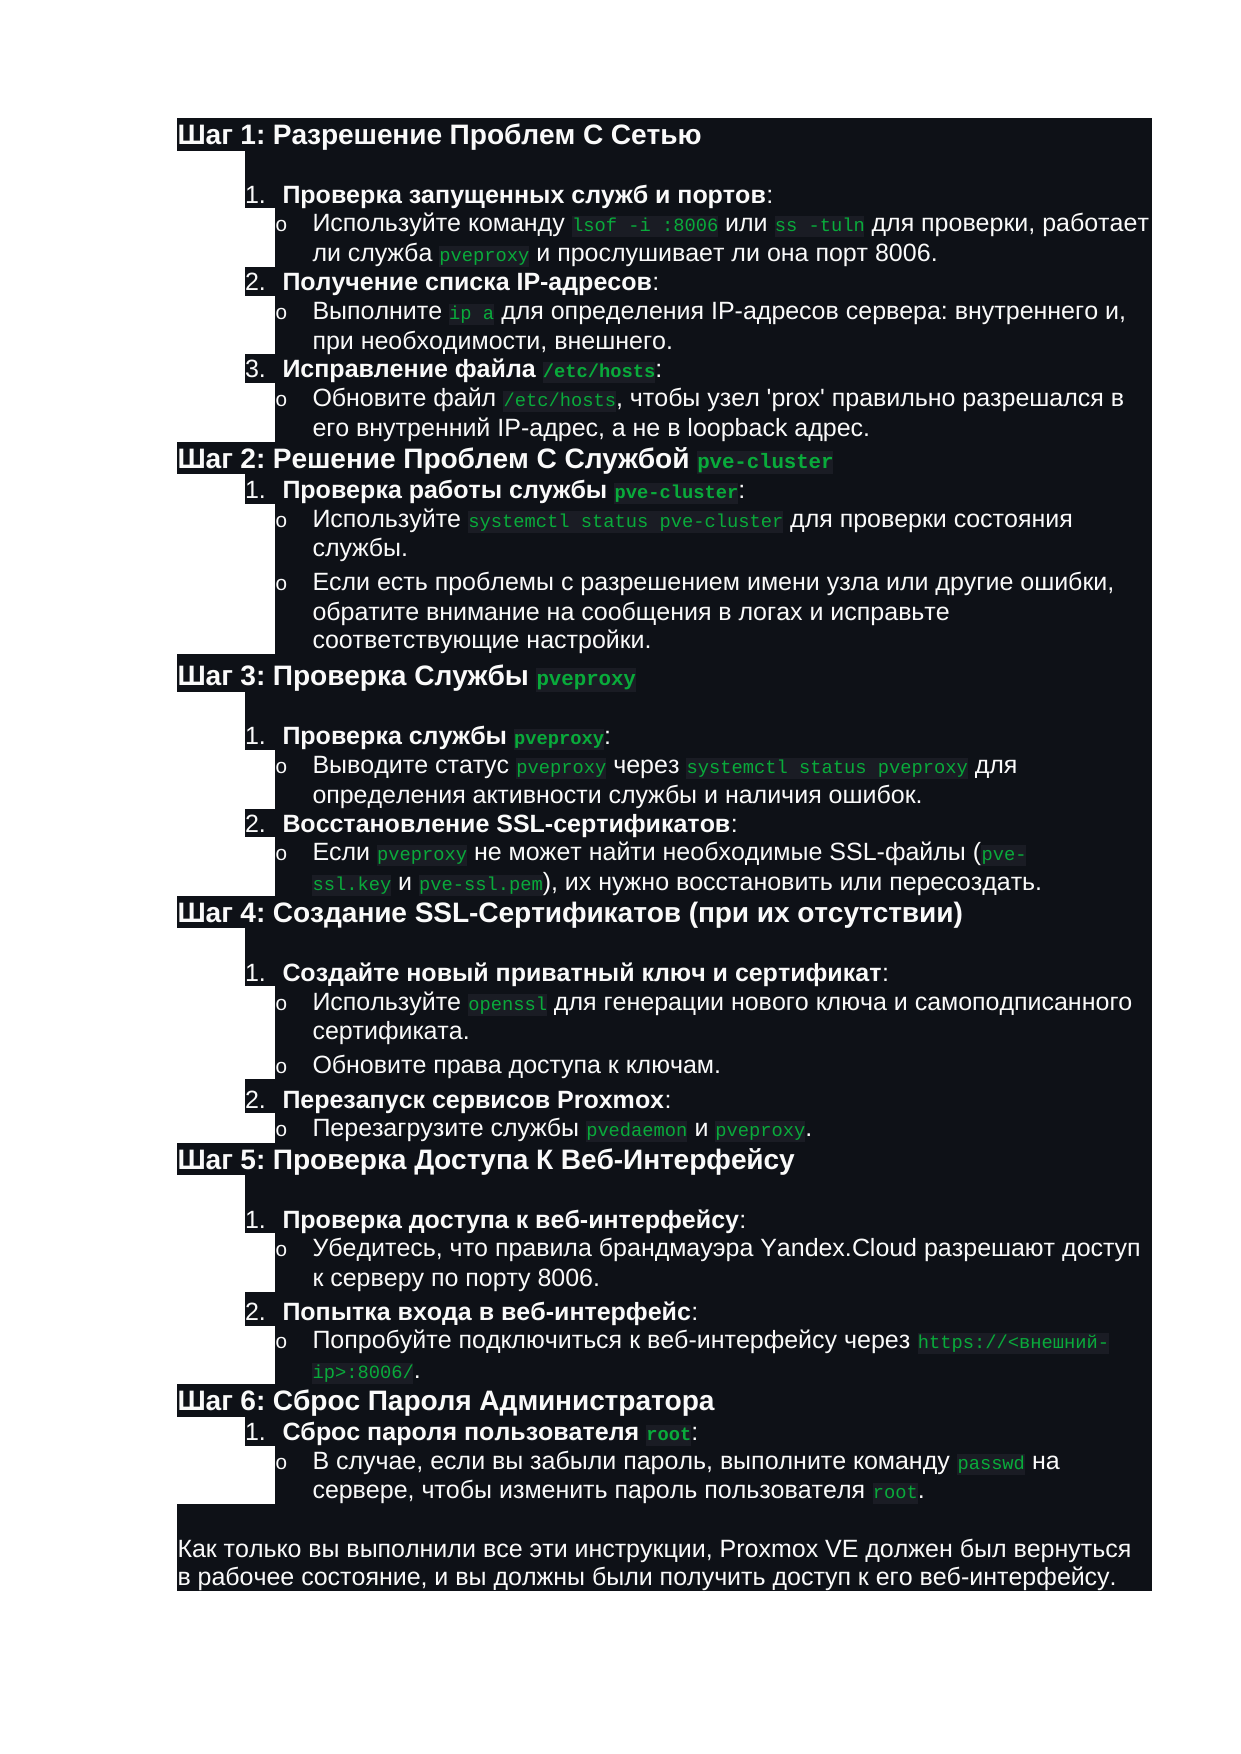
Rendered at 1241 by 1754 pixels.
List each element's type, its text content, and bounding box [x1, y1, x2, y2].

text Как только вы выполнили все эти инструкции, Proxmox VE должен был вернуться в рабочее состояние, и вы должны были получить доступ к его веб-интерфейсу. [177, 1534, 1152, 1591]
text Шаг 1: Разрешение Проблем С Сетью [177, 118, 1152, 151]
list Исправление файла /etc/hosts: [245, 354, 1152, 383]
list Используйте команду lsof -i :8006 или ss -tuln для проверки, работает ли служба pveproxy и прослушивает ли она порт 8006. [275, 208, 1152, 267]
list Проверка службы pveproxy: [245, 721, 1152, 750]
list Получение списка IP-адресов: [245, 267, 1152, 296]
list Попробуйте подключиться к веб-интерфейсу через https://<внешний-ip>:8006/. [275, 1326, 1152, 1384]
list Убедитесь, что правила брандмауэра Yandex.Cloud разрешают доступ к серверу по порту 8006. [275, 1233, 1152, 1292]
list Выполните ip a для определения IP-адресов сервера: внутреннего и, при необходимости, внешнего. [275, 296, 1152, 354]
list Проверка работы службы pve-cluster: [245, 474, 1152, 504]
list В случае, если вы забыли пароль, выполните команду passwd на сервере, чтобы изменить пароль пользователя root. [275, 1446, 1152, 1504]
list Восстановление SSL-сертификатов: [245, 809, 1152, 837]
list Перезагрузите службы pvedaemon и pveproxy. [275, 1113, 1152, 1143]
list Обновите права доступа к ключам. [275, 1050, 1152, 1079]
text Шаг 5: Проверка Доступа К Веб-Интерфейсу [177, 1143, 1152, 1175]
text Шаг 2: Решение Проблем С Службой pve-cluster [177, 442, 1152, 474]
list Если есть проблемы с разрешением имени узла или другие ошибки, обратите внимание на сообщения в логах и исправьте соответствующие настройки. [275, 567, 1152, 654]
list Создайте новый приватный ключ и сертификат: [245, 958, 1152, 986]
list Сброс пароля пользователя root: [245, 1417, 1152, 1446]
list Проверка запущенных служб и портов: [245, 180, 1152, 208]
list Используйте systemctl status pve-cluster для проверки состояния службы. [275, 504, 1152, 562]
text Шаг 6: Сброс Пароля Администратора [177, 1384, 1152, 1417]
text Шаг 3: Проверка Службы pveproxy [177, 659, 1152, 692]
list Если pveproxy не может найти необходимые SSL-файлы (pve-ssl.key и pve-ssl.pem), их нужно восстановить или пересоздать. [275, 837, 1152, 896]
list Попытка входа в веб-интерфейс: [245, 1297, 1152, 1326]
list Выводите статус pveproxy через systemctl status pveproxy для определения активности службы и наличия ошибок. [275, 750, 1152, 809]
list Используйте openssl для генерации нового ключа и самоподписанного сертификата. [275, 986, 1152, 1045]
list Проверка доступа к веб-интерфейсу: [245, 1204, 1152, 1233]
list Перезапуск сервисов Proxmox: [245, 1084, 1152, 1113]
text Шаг 4: Создание SSL-Сертификатов (при их отсутствии) [177, 896, 1152, 928]
list Обновите файл /etc/hosts, чтобы узел 'prox' правильно разрешался в его внутренний IP-адрес, а не в loopback адрес. [275, 383, 1152, 442]
